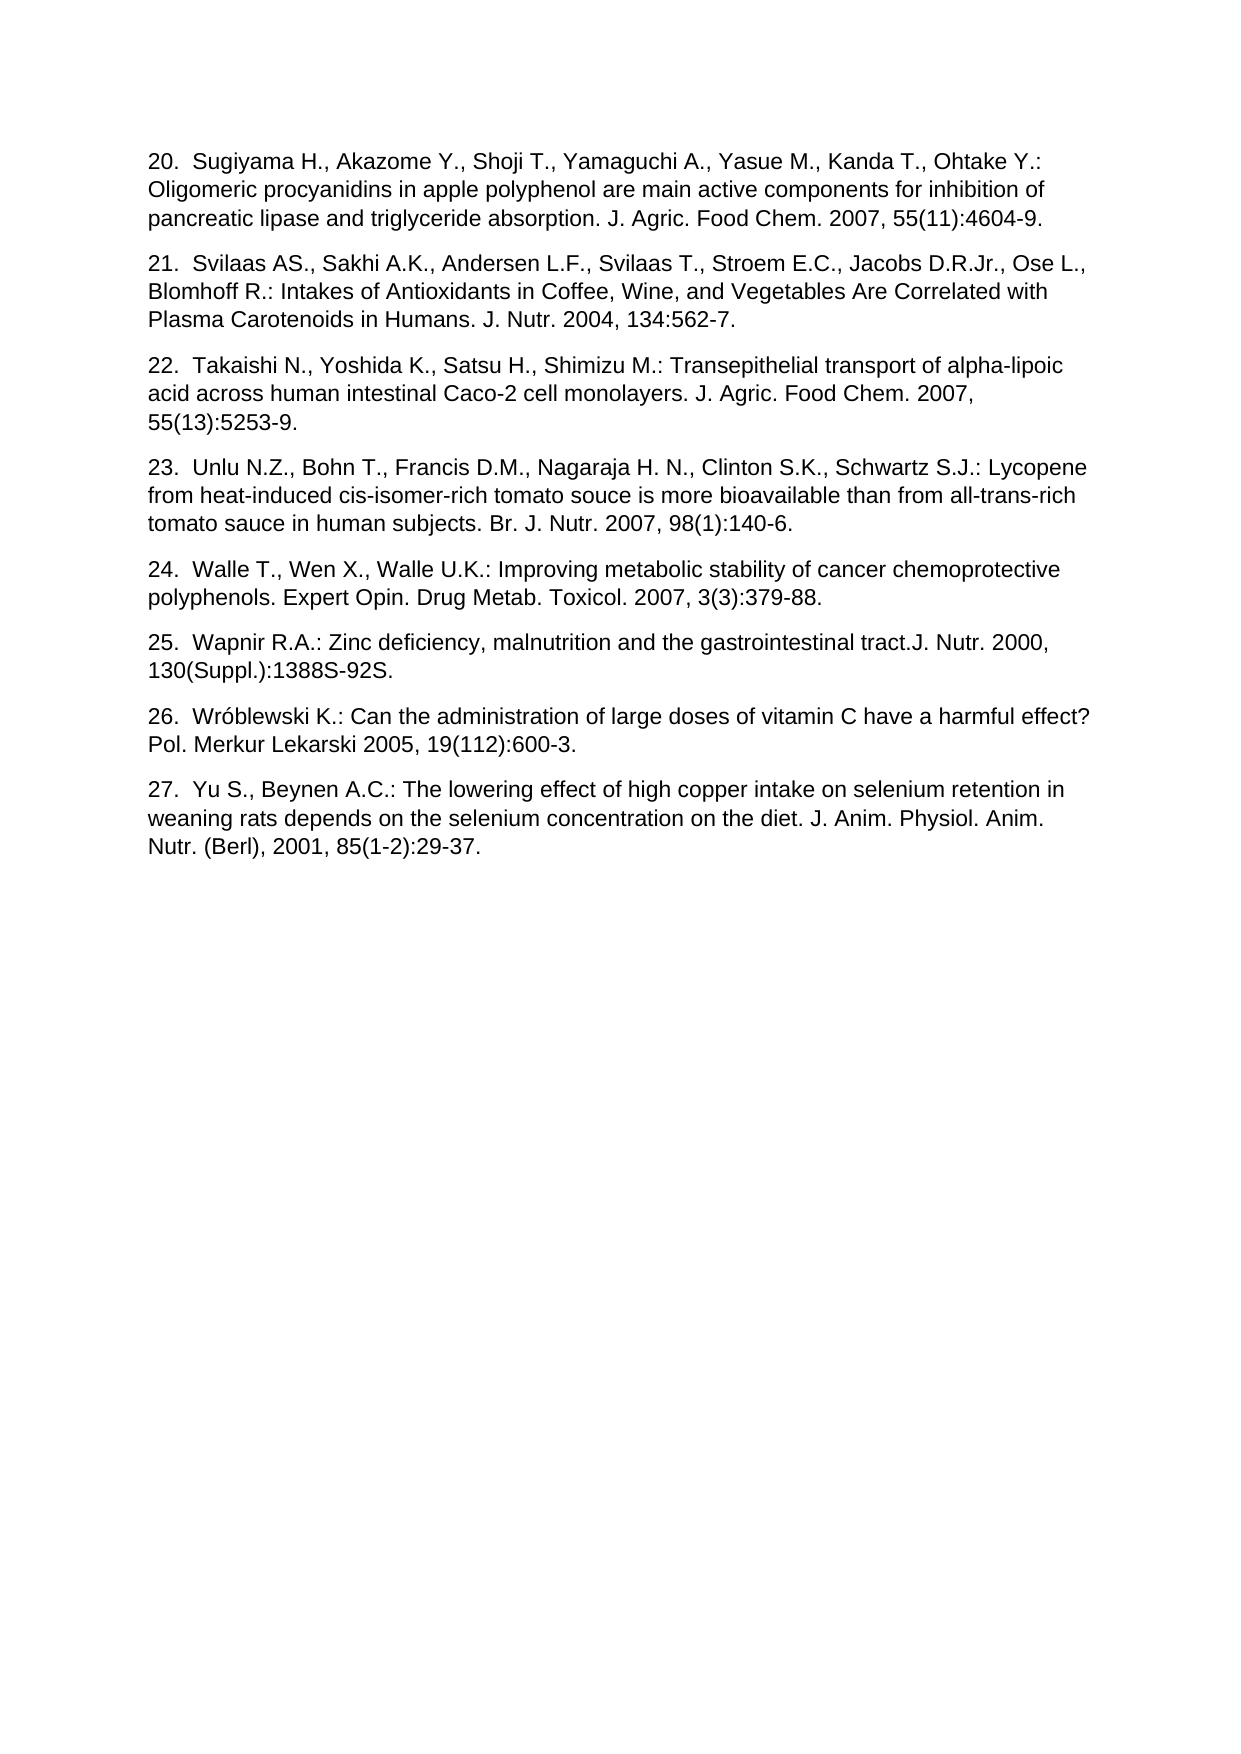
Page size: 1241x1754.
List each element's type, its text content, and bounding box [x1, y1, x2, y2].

text 22. Takaishi N., Yoshida K., Satsu H., Shimizu M.: Transepithelial transport of alpha-lipoic acid across human intestinal Caco-2 cell monolayers. J. Agric. Food Chem. 2007, 55(13):5253-9. [148, 352, 1093, 435]
text 23. Unlu N.Z., Bohn T., Francis D.M., Nagaraja H. N., Clinton S.K., Schwartz S.J.: Lycopene from heat-induced cis-isomer-rich tomato souce is more bioavailable than from all-trans-rich tomato sauce in human subjects. Br. J. Nutr. 2007, 98(1):140-6. [148, 453, 1093, 537]
text 20. Sugiyama H., Akazome Y., Shoji T., Yamaguchi A., Yasue M., Kanda T., Ohtake Y.: Oligomeric procyanidins in apple polyphenol are main active components for inhibition of pancreatic lipase and triglyceride absorption. J. Agric. Food Chem. 2007, 55(11):4604-9. [148, 148, 1093, 231]
text 26. Wróblewski K.: Can the administration of large doses of vitamin C have a harmful effect? Pol. Merkur Lekarski 2005, 19(112):600-3. [148, 703, 1093, 757]
text 24. Walle T., Wen X., Walle U.K.: Improving metabolic stability of cancer chemoprotective polyphenols. Expert Opin. Drug Metab. Toxicol. 2007, 3(3):379-88. [148, 556, 1093, 610]
text 27. Yu S., Beynen A.C.: The lowering effect of high copper intake on selenium retention in weaning rats depends on the selenium concentration on the diet. J. Anim. Physiol. Anim. Nutr. (Berl), 2001, 85(1-2):29-37. [148, 776, 1093, 859]
text 25. Wapnir R.A.: Zinc deficiency, malnutrition and the gastrointestinal tract.J. Nutr. 2000, 130(Suppl.):1388S-92S. [148, 629, 1093, 684]
text 21. Svilaas AS., Sakhi A.K., Andersen L.F., Svilaas T., Stroem E.C., Jacobs D.R.Jr., Ose L., Blomhoff R.: Intakes of Antioxidants in Coffee, Wine, and Vegetables Are Correlated with Plasma Carotenoids in Humans. J. Nutr. 2004, 134:562-7. [148, 249, 1093, 333]
